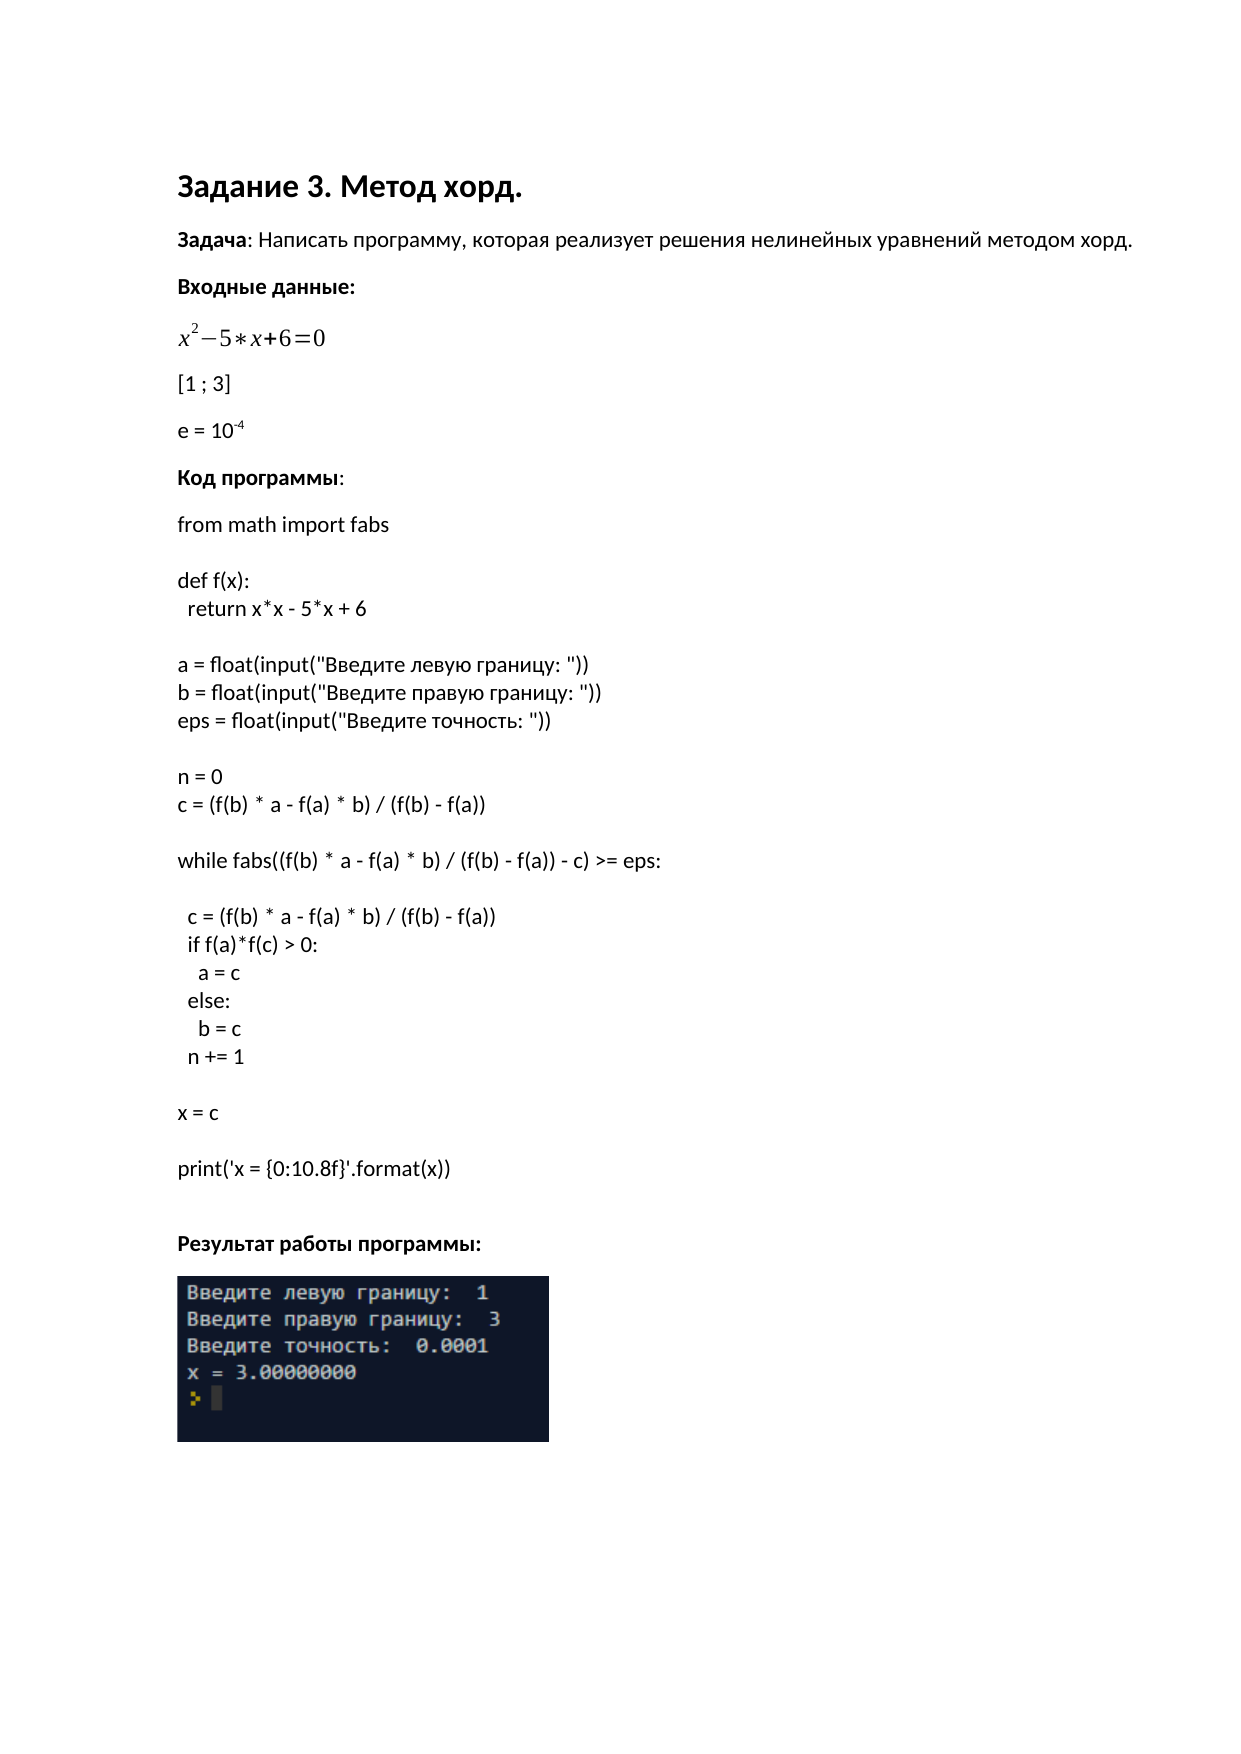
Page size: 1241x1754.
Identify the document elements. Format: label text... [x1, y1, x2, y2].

text while fabs((f(b) * a - f(a) * b) / (f(b) - f(a)) - c) >= eps: [177, 846, 1152, 874]
text n += 1 [177, 1042, 1152, 1070]
text c = (f(b) * a - f(a) * b) / (f(b) - f(a)) [177, 790, 1152, 818]
text [1 ; 3] [177, 369, 1152, 397]
text Задание 3. Метод хорд. [177, 165, 1152, 206]
text b = float(input("Введите правую границу: ")) [177, 678, 1152, 706]
text n = 0 [177, 762, 1152, 790]
text Результат работы программы: [177, 1229, 1152, 1257]
text b = c [177, 1014, 1152, 1042]
text return x*x - 5*x + 6 [177, 594, 1152, 622]
text eps = float(input("Введите точность: ")) [177, 706, 1152, 734]
text Код программы: [177, 463, 1152, 491]
text print('x = {0:10.8f}'.format(x)) [177, 1154, 1152, 1182]
text Задача: Написать программу, которая реализует решения нелинейных уравнений методом хорд. [177, 226, 1152, 254]
text c = (f(b) * a - f(a) * b) / (f(b) - f(a)) [177, 902, 1152, 930]
text from math import fabs [177, 510, 1152, 538]
text Входные данные: [177, 272, 1152, 301]
text e = 10-4 [177, 416, 1152, 444]
text def f(x): [177, 566, 1152, 594]
text x = c [177, 1098, 1152, 1126]
picture [177, 1276, 549, 1442]
text a = float(input("Введите левую границу: ")) [177, 650, 1152, 678]
text if f(a)*f(c) > 0: [177, 930, 1152, 958]
text else: [177, 986, 1152, 1014]
text a = c [177, 958, 1152, 986]
